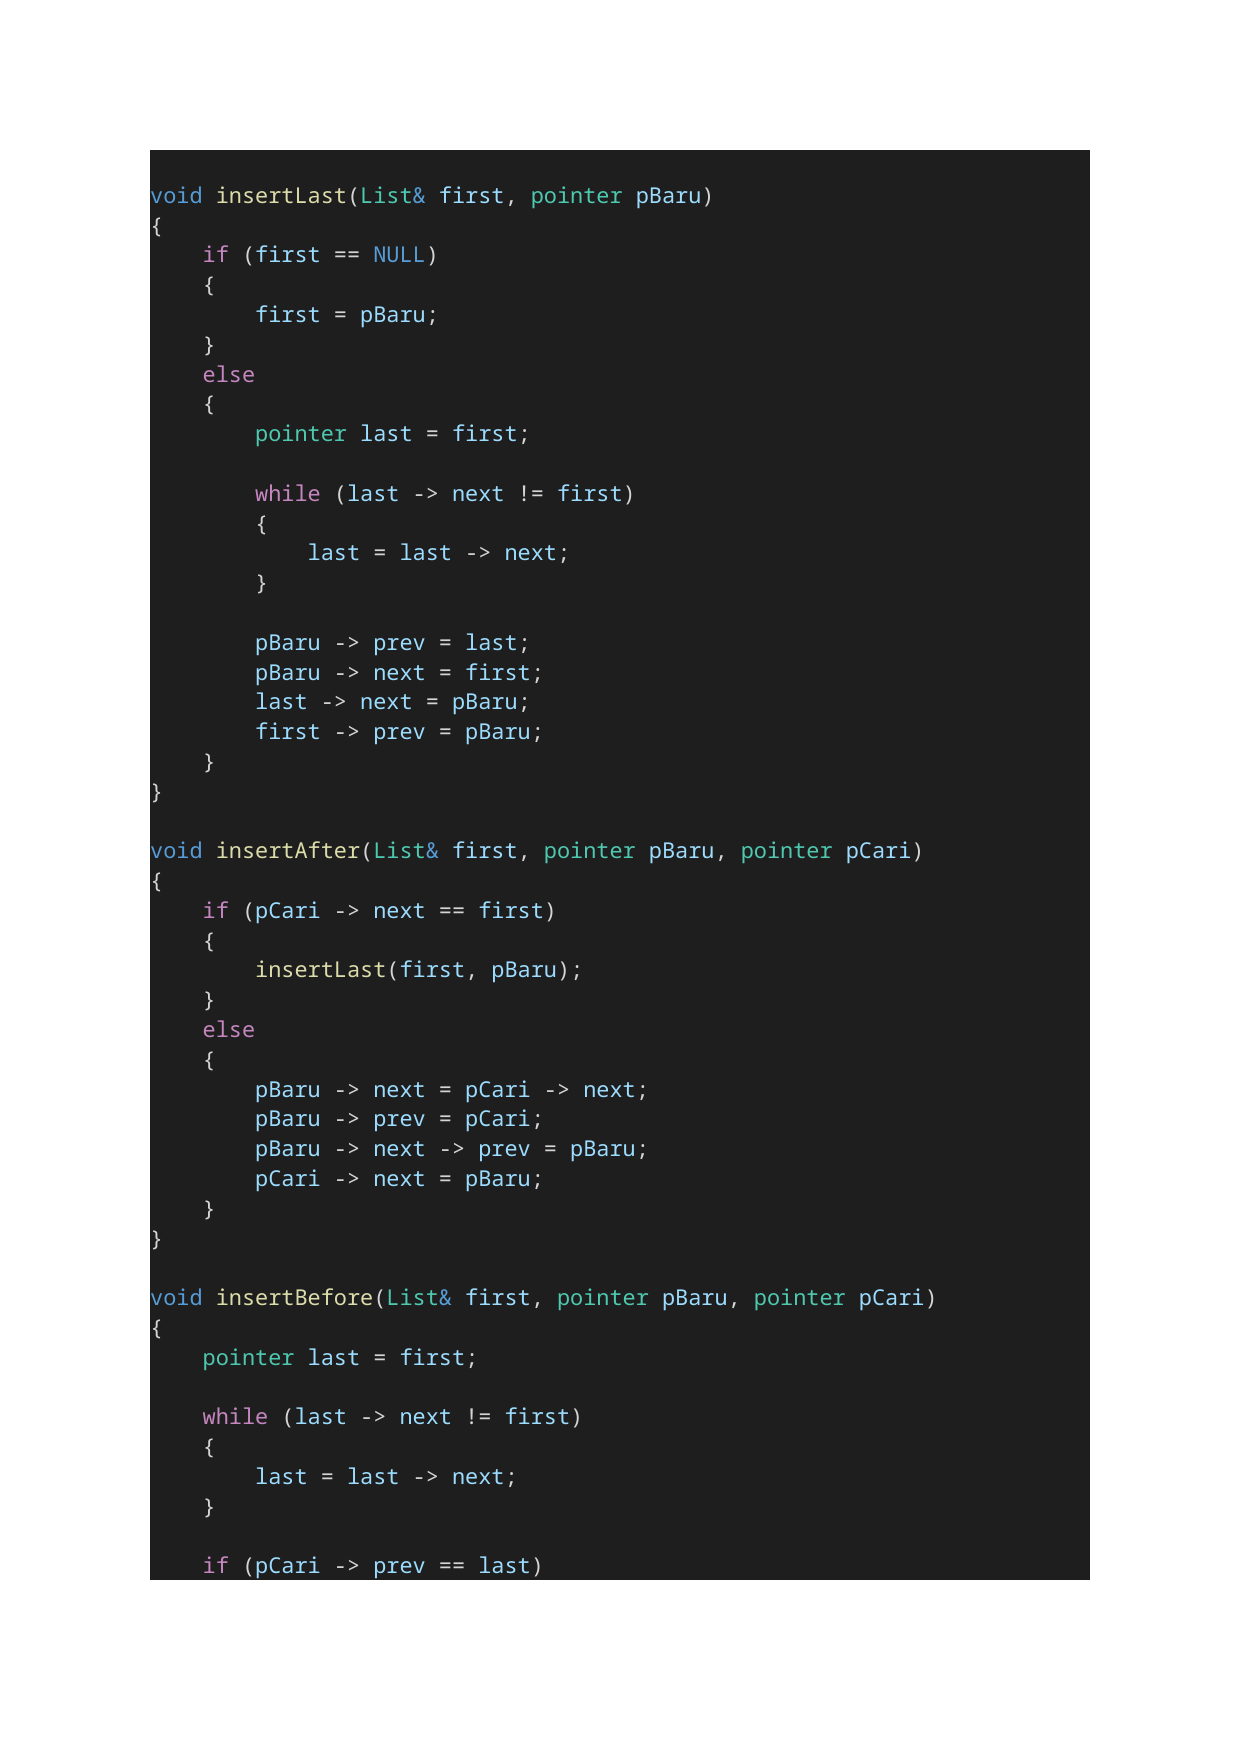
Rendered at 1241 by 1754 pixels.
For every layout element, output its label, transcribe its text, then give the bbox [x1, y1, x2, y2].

text } [150, 1222, 1090, 1252]
text last -> next = pBaru; [150, 686, 1090, 716]
text else [150, 1014, 1090, 1044]
text last = last -> next; [150, 537, 1090, 567]
text } [150, 1491, 1090, 1520]
text pBaru -> prev = pCari; [150, 1103, 1090, 1133]
text first -> prev = pBaru; [150, 716, 1090, 746]
text while (last -> next != first) [150, 478, 1090, 507]
text while (last -> next != first) [150, 1401, 1090, 1431]
text void insertAfter(List& first, pointer pBaru, pointer pCari) [150, 835, 1090, 865]
text void insertLast(List& first, pointer pBaru) [150, 180, 1090, 209]
text if (pCari -> next == first) [150, 895, 1090, 924]
text { [150, 865, 1090, 895]
text pointer last = first; [150, 1342, 1090, 1371]
text } [150, 776, 1090, 805]
text pBaru -> next -> prev = pBaru; [150, 1133, 1090, 1163]
text pointer last = first; [150, 418, 1090, 448]
text last = last -> next; [150, 1461, 1090, 1491]
text if (first == NULL) [150, 239, 1090, 269]
text { [150, 388, 1090, 418]
text { [150, 924, 1090, 954]
text { [150, 269, 1090, 299]
text { [150, 507, 1090, 537]
text { [150, 1312, 1090, 1342]
text } [150, 329, 1090, 358]
text else [150, 358, 1090, 388]
text { [150, 1431, 1090, 1461]
text { [150, 1044, 1090, 1073]
text pBaru -> prev = last; [150, 627, 1090, 656]
text pBaru -> next = pCari -> next; [150, 1073, 1090, 1103]
text pBaru -> next = first; [150, 656, 1090, 686]
text insertLast(first, pBaru); [150, 954, 1090, 984]
text pCari -> next = pBaru; [150, 1163, 1090, 1193]
text } [150, 746, 1090, 776]
text if (pCari -> prev == last) [150, 1550, 1090, 1580]
text } [150, 984, 1090, 1014]
text first = pBaru; [150, 299, 1090, 329]
text } [150, 567, 1090, 597]
text { [150, 209, 1090, 239]
text } [150, 1193, 1090, 1222]
text void insertBefore(List& first, pointer pBaru, pointer pCari) [150, 1282, 1090, 1312]
